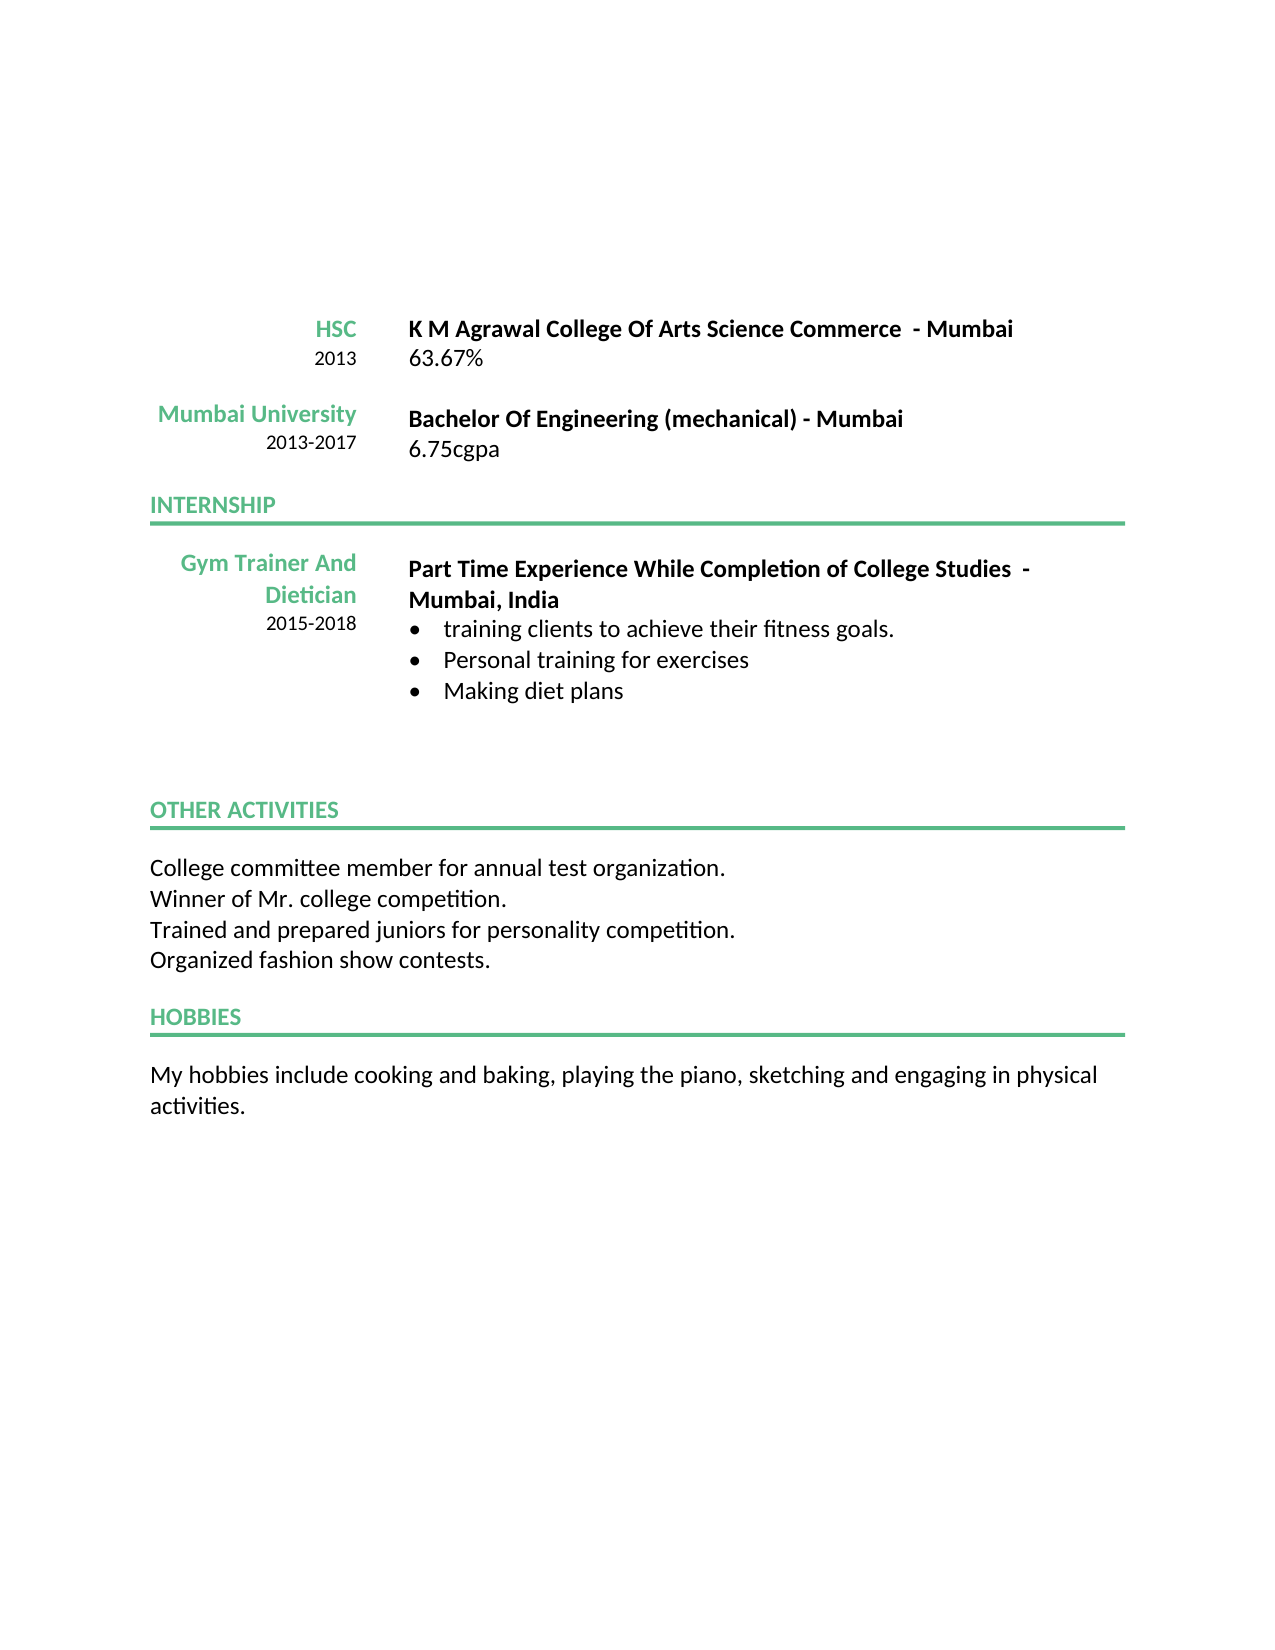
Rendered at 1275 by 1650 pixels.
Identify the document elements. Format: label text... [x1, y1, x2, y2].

subtitle Dietician [139, 579, 357, 609]
text My hobbies include cooking and baking, playing the piano, sketching and engaging in physical activities. [150, 1059, 1107, 1120]
text 2015-2018 [139, 610, 357, 635]
subtitle HOBBIES [150, 1001, 1117, 1031]
text 6.75cgpa [408, 434, 1117, 463]
text Trained and prepared juniors for personality competition. Organized fashion show contests. [150, 914, 738, 975]
text Gym Trainer And [139, 548, 357, 578]
text 2013 [314, 345, 356, 370]
text 63.67% [408, 343, 1117, 373]
text College committee member for annual test organization. Winner of Mr. college competition. [150, 852, 729, 913]
list Making diet plans [408, 675, 1117, 706]
subtitle Part Time Experience While Completion of College Studies - Mumbai, India [408, 553, 1033, 614]
subtitle K M Agrawal College Of Arts Science Commerce - Mumbai [408, 313, 1117, 343]
subtitle HSC [316, 314, 356, 344]
subtitle OTHER ACTIVITIES [150, 794, 1117, 824]
subtitle Bachelor Of Engineering (mechanical) - Mumbai [408, 404, 1117, 434]
text 2013-2017 [139, 429, 357, 455]
list training clients to achieve their ﬁtness goals. [408, 614, 1117, 643]
list Personal training for exercises [408, 644, 1117, 674]
subtitle Mumbai University [139, 398, 357, 429]
subtitle INTERNSHIP [150, 489, 1117, 520]
